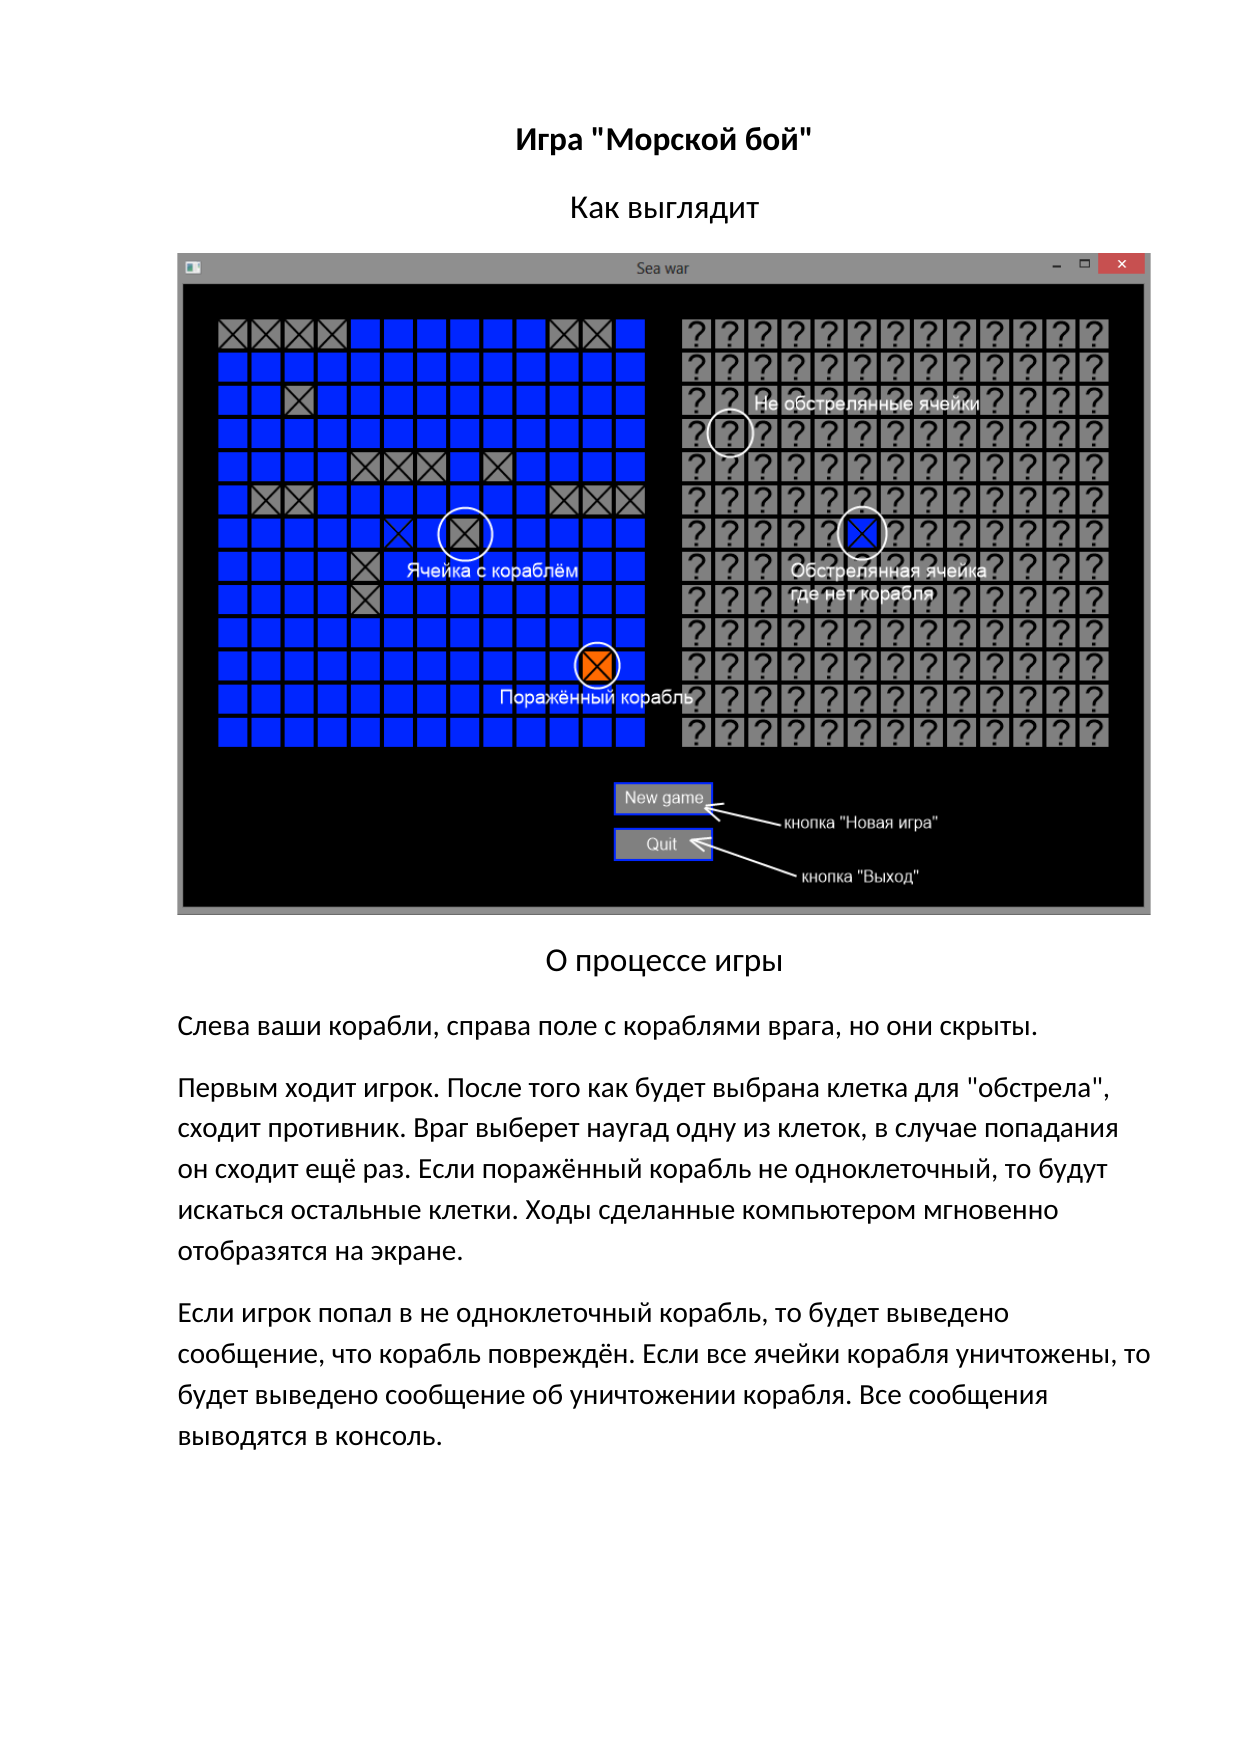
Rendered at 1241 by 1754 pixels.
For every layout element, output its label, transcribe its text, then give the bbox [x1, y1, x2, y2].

text Как выглядит [177, 186, 1152, 226]
picture [177, 253, 1151, 915]
text Если игрок попал в не одноклеточный корабль, то будет выведено сообщение, что корабль повреждён. Если все ячейки корабля уничтожены, то будет выведено сообщение об уничтожении корабля. Все сообщения выводятся в консоль. [177, 1294, 1152, 1453]
text Слева ваши корабли, справа поле с кораблями врага, но они скрыты. [177, 1007, 1152, 1042]
text Первым ходит игрок. После того как будет выбрана клетка для "обстрела", сходит противник. Враг выберет наугад одну из клеток, в случае попадания он сходит ещё раз. Если поражённый корабль не одноклеточный, то будут искаться остальные клетки. Ходы сделанные компьютером мгновенно отобразятся на экране. [177, 1069, 1152, 1268]
text Игра "Морской бой" [177, 118, 1152, 159]
text О процессе игры [177, 939, 1152, 980]
